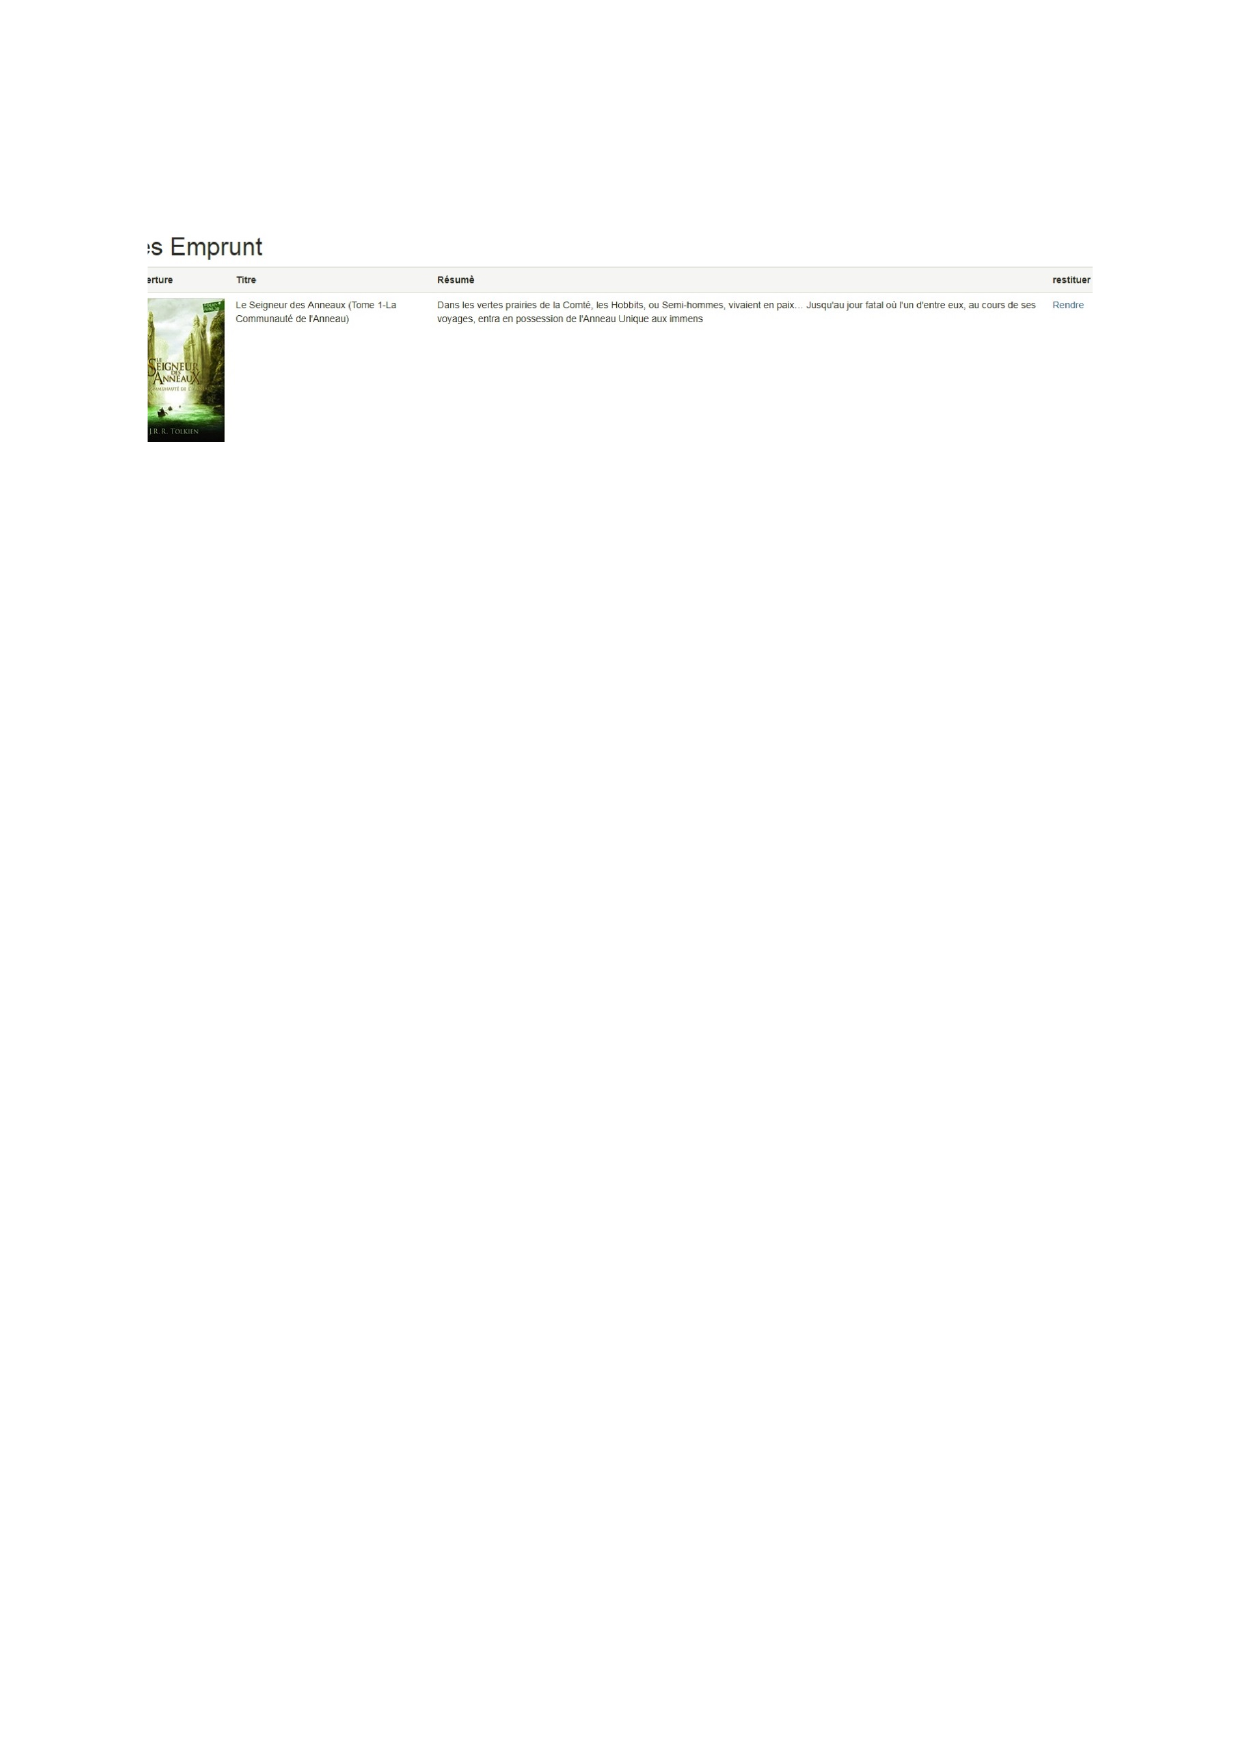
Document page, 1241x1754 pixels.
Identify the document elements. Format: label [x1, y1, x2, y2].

picture [147, 209, 1093, 442]
